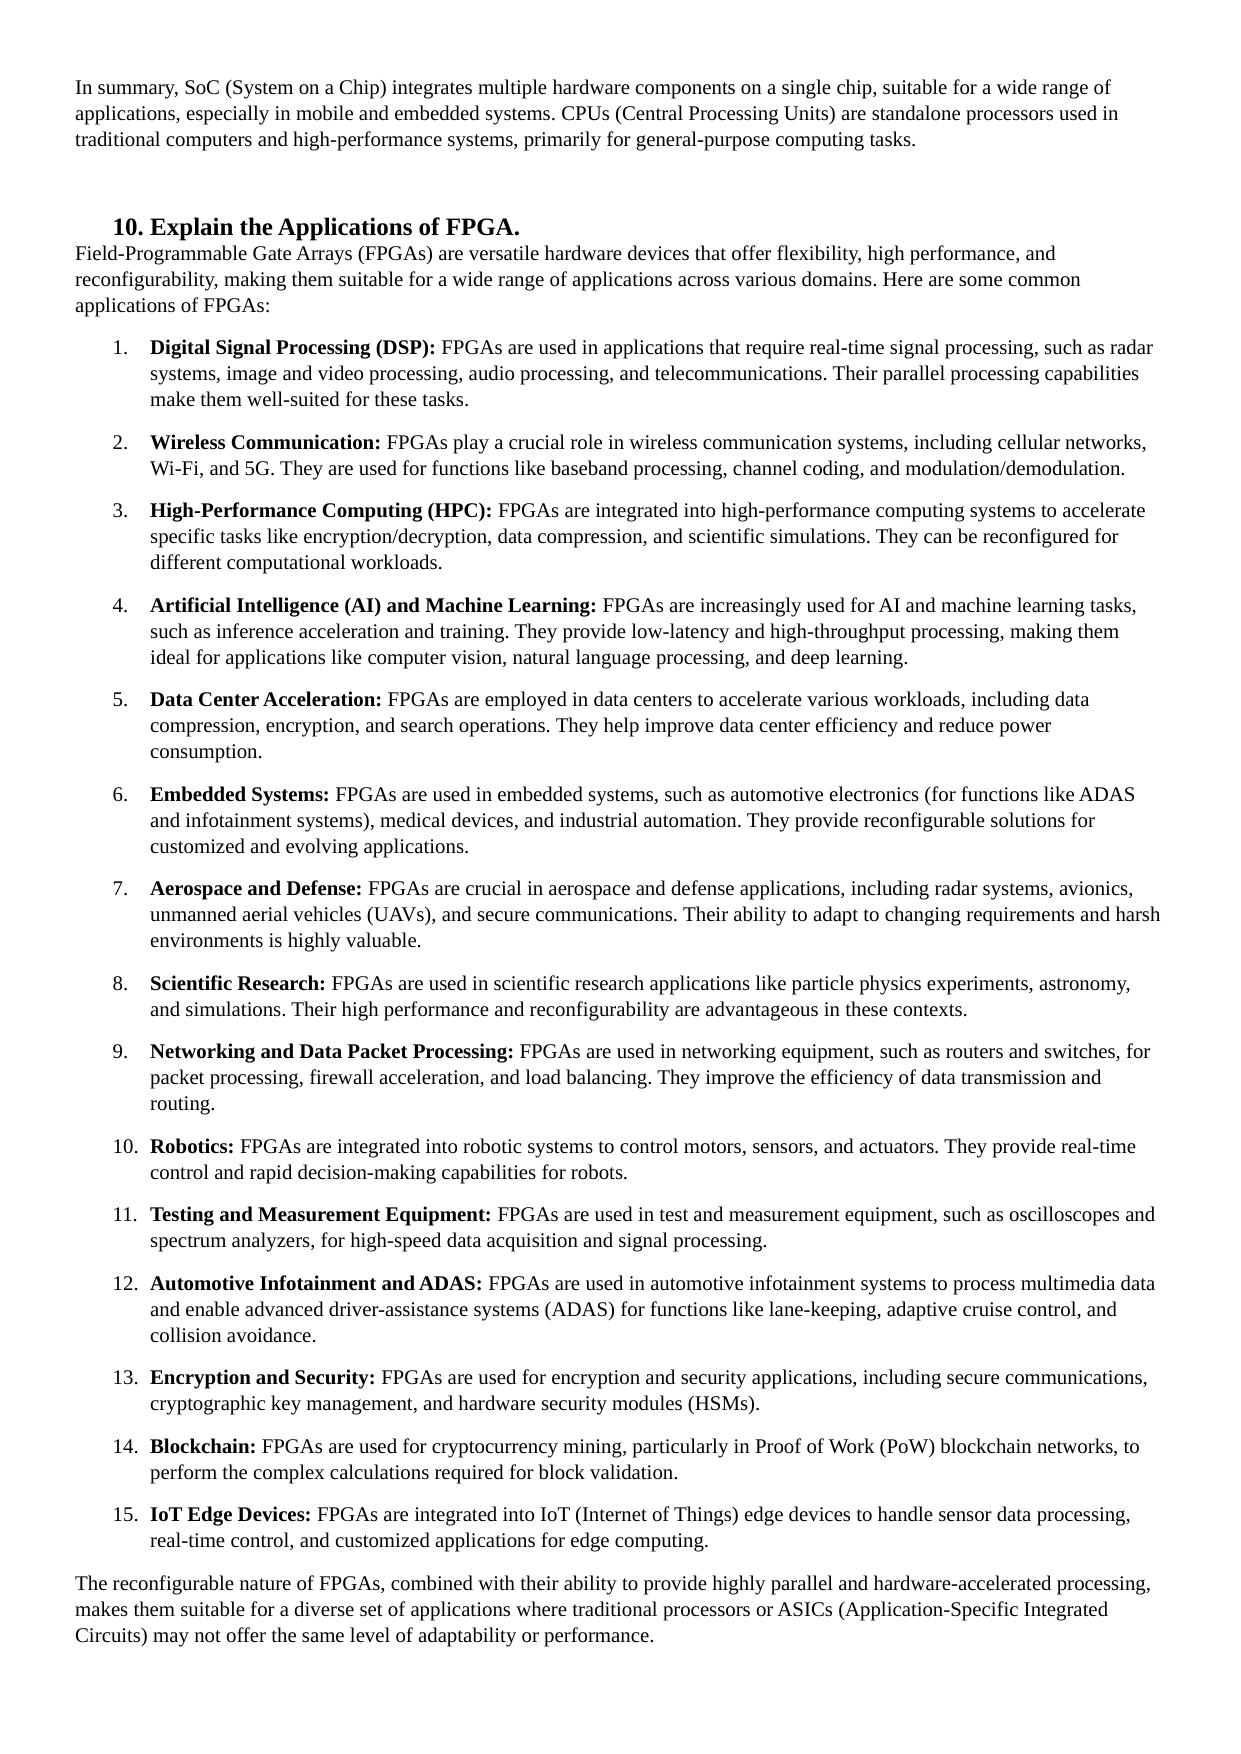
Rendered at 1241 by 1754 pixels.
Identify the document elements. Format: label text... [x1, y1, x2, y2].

list Artificial Intelligence (AI) and Machine Learning: FPGAs are increasingly used for AI and machine learning tasks, such as inference acceleration and training. They provide low-latency and high-throughput processing, making them ideal for applications like computer vision, natural language processing, and deep learning. [112, 593, 1165, 669]
text Field-Programmable Gate Arrays (FPGAs) are versatile hardware devices that offer flexibility, high performance, and reconfigurability, making them suitable for a wide range of applications across various domains. Here are some common applications of FPGAs: [75, 241, 1165, 317]
text In summary, SoC (System on a Chip) integrates multiple hardware components on a single chip, suitable for a wide range of applications, especially in mobile and embedded systems. CPUs (Central Processing Units) are standalone processors used in traditional computers and high-performance systems, primarily for general-purpose computing tasks. [75, 75, 1165, 151]
subtitle Explain the Applications of FPGA. [112, 212, 1165, 241]
list Digital Signal Processing (DSP): FPGAs are used in applications that require real-time signal processing, such as radar systems, image and video processing, audio processing, and telecommunications. Their parallel processing capabilities make them well-suited for these tasks. [112, 335, 1165, 411]
list Encryption and Security: FPGAs are used for encryption and security applications, including secure communications, cryptographic key management, and hardware security modules (HSMs). [112, 1365, 1165, 1415]
list Networking and Data Packet Processing: FPGAs are used in networking equipment, such as routers and switches, for packet processing, firewall acceleration, and load balancing. They improve the efficiency of data transmission and routing. [112, 1039, 1165, 1115]
list High-Performance Computing (HPC): FPGAs are integrated into high-performance computing systems to accelerate specific tasks like encryption/decryption, data compression, and scientific simulations. They can be reconfigured for different computational workloads. [112, 498, 1165, 574]
list Testing and Measurement Equipment: FPGAs are used in test and measurement equipment, such as oscilloscopes and spectrum analyzers, for high-speed data acquisition and signal processing. [112, 1202, 1165, 1252]
list Scientific Research: FPGAs are used in scientific research applications like particle physics experiments, astronomy, and simulations. Their high performance and reconfigurability are advantageous in these contexts. [112, 971, 1165, 1021]
list Embedded Systems: FPGAs are used in embedded systems, such as automotive electronics (for functions like ADAS and infotainment systems), medical devices, and industrial automation. They provide reconfigurable solutions for customized and evolving applications. [112, 782, 1165, 858]
list Wireless Communication: FPGAs play a crucial role in wireless communication systems, including cellular networks, Wi-Fi, and 5G. They are used for functions like baseband processing, channel coding, and modulation/demodulation. [112, 430, 1165, 480]
list Aerospace and Defense: FPGAs are crucial in aerospace and defense applications, including radar systems, avionics, unmanned aerial vehicles (UAVs), and secure communications. Their ability to adapt to changing requirements and harsh environments is highly valuable. [112, 876, 1165, 952]
list Blockchain: FPGAs are used for cryptocurrency mining, particularly in Proof of Work (PoW) blockchain networks, to perform the complex calculations required for block validation. [112, 1434, 1165, 1484]
list Robotics: FPGAs are integrated into robotic systems to control motors, sensors, and actuators. They provide real-time control and rapid decision-making capabilities for robots. [112, 1134, 1165, 1184]
list Automotive Infotainment and ADAS: FPGAs are used in automotive infotainment systems to process multimedia data and enable advanced driver-assistance systems (ADAS) for functions like lane-keeping, adaptive cruise control, and collision avoidance. [112, 1271, 1165, 1347]
text The reconfigurable nature of FPGAs, combined with their ability to provide highly parallel and hardware-accelerated processing, makes them suitable for a diverse set of applications where traditional processors or ASICs (Application-Specific Integrated Circuits) may not offer the same level of adaptability or performance. [75, 1571, 1165, 1647]
list Data Center Acceleration: FPGAs are employed in data centers to accelerate various workloads, including data compression, encryption, and search operations. They help improve data center efficiency and reduce power consumption. [112, 687, 1165, 763]
list IoT Edge Devices: FPGAs are integrated into IoT (Internet of Things) edge devices to handle sensor data processing, real-time control, and customized applications for edge computing. [112, 1502, 1165, 1552]
